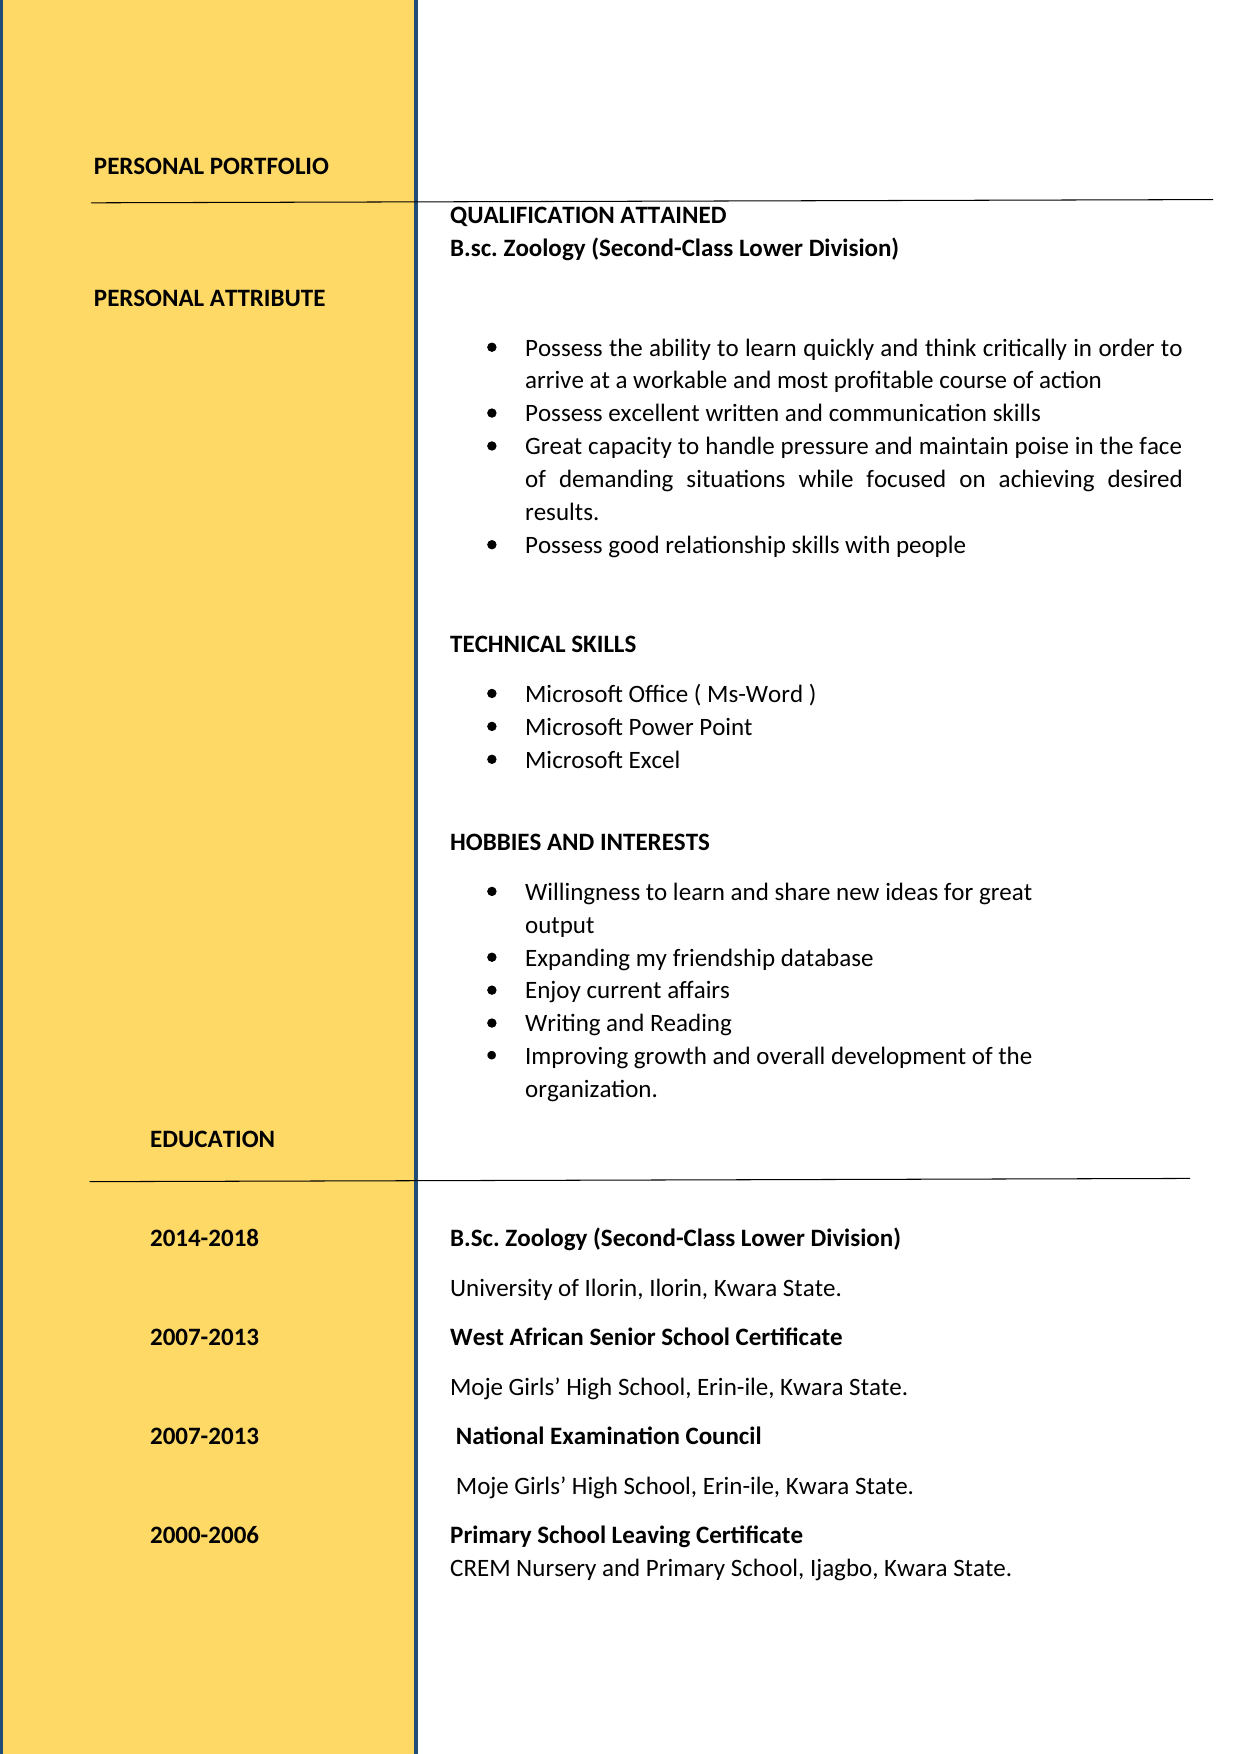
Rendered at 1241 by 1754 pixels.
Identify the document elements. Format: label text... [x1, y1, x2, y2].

text Moje Girls’ High School, Erin-ile, Kwara State. [150, 1470, 1090, 1501]
list Enjoy current affairs [487, 974, 1090, 1005]
text 2000-2006 Primary School Leaving Certificate CREM Nursery and Primary School, Ijagbo, Kwara State. [150, 1519, 1090, 1583]
text PERSONAL ATTRIBUTE [94, 282, 1184, 313]
list Great capacity to handle pressure and maintain poise in the face of demanding situations while focused on achieving desired results. [487, 430, 1184, 527]
list Expanding my friendship database [487, 942, 1090, 972]
text 2007-2013 West African Senior School Certificate [150, 1321, 1090, 1352]
text EDUCATION [150, 1123, 1090, 1153]
list Improving growth and overall development of the organization. [487, 1040, 1090, 1104]
list Willingness to learn and share new ideas for great output [487, 876, 1090, 939]
text HOBBIES AND INTERESTS [375, 826, 1090, 857]
list Microsoft Power Point [487, 711, 1184, 741]
text University of Ilorin, Ilorin, Kwara State. [150, 1272, 1090, 1302]
list Microsoft Excel [487, 744, 1184, 774]
text 2014-2018 B.Sc. Zoology (Second-Class Lower Division) [150, 1222, 1090, 1253]
text TECHNICAL SKILLS [450, 628, 1184, 659]
text 2007-2013 National Examination Council [150, 1420, 1090, 1451]
text Moje Girls’ High School, Erin-ile, Kwara State. [150, 1371, 1090, 1401]
list Writing and Reading [487, 1007, 1090, 1038]
list Microsoft Office ( Ms-Word ) [487, 678, 1184, 708]
list Possess the ability to learn quickly and think critically in order to arrive at a workable and most profitable course of action [487, 332, 1184, 395]
list Possess good relationship skills with people [487, 529, 1184, 560]
list Possess excellent written and communication skills [487, 397, 1184, 428]
text QUALIFICATION ATTAINED B.sc. Zoology (Second-Class Lower Division) [94, 201, 1184, 263]
text PERSONAL PORTFOLIO [94, 150, 1184, 181]
